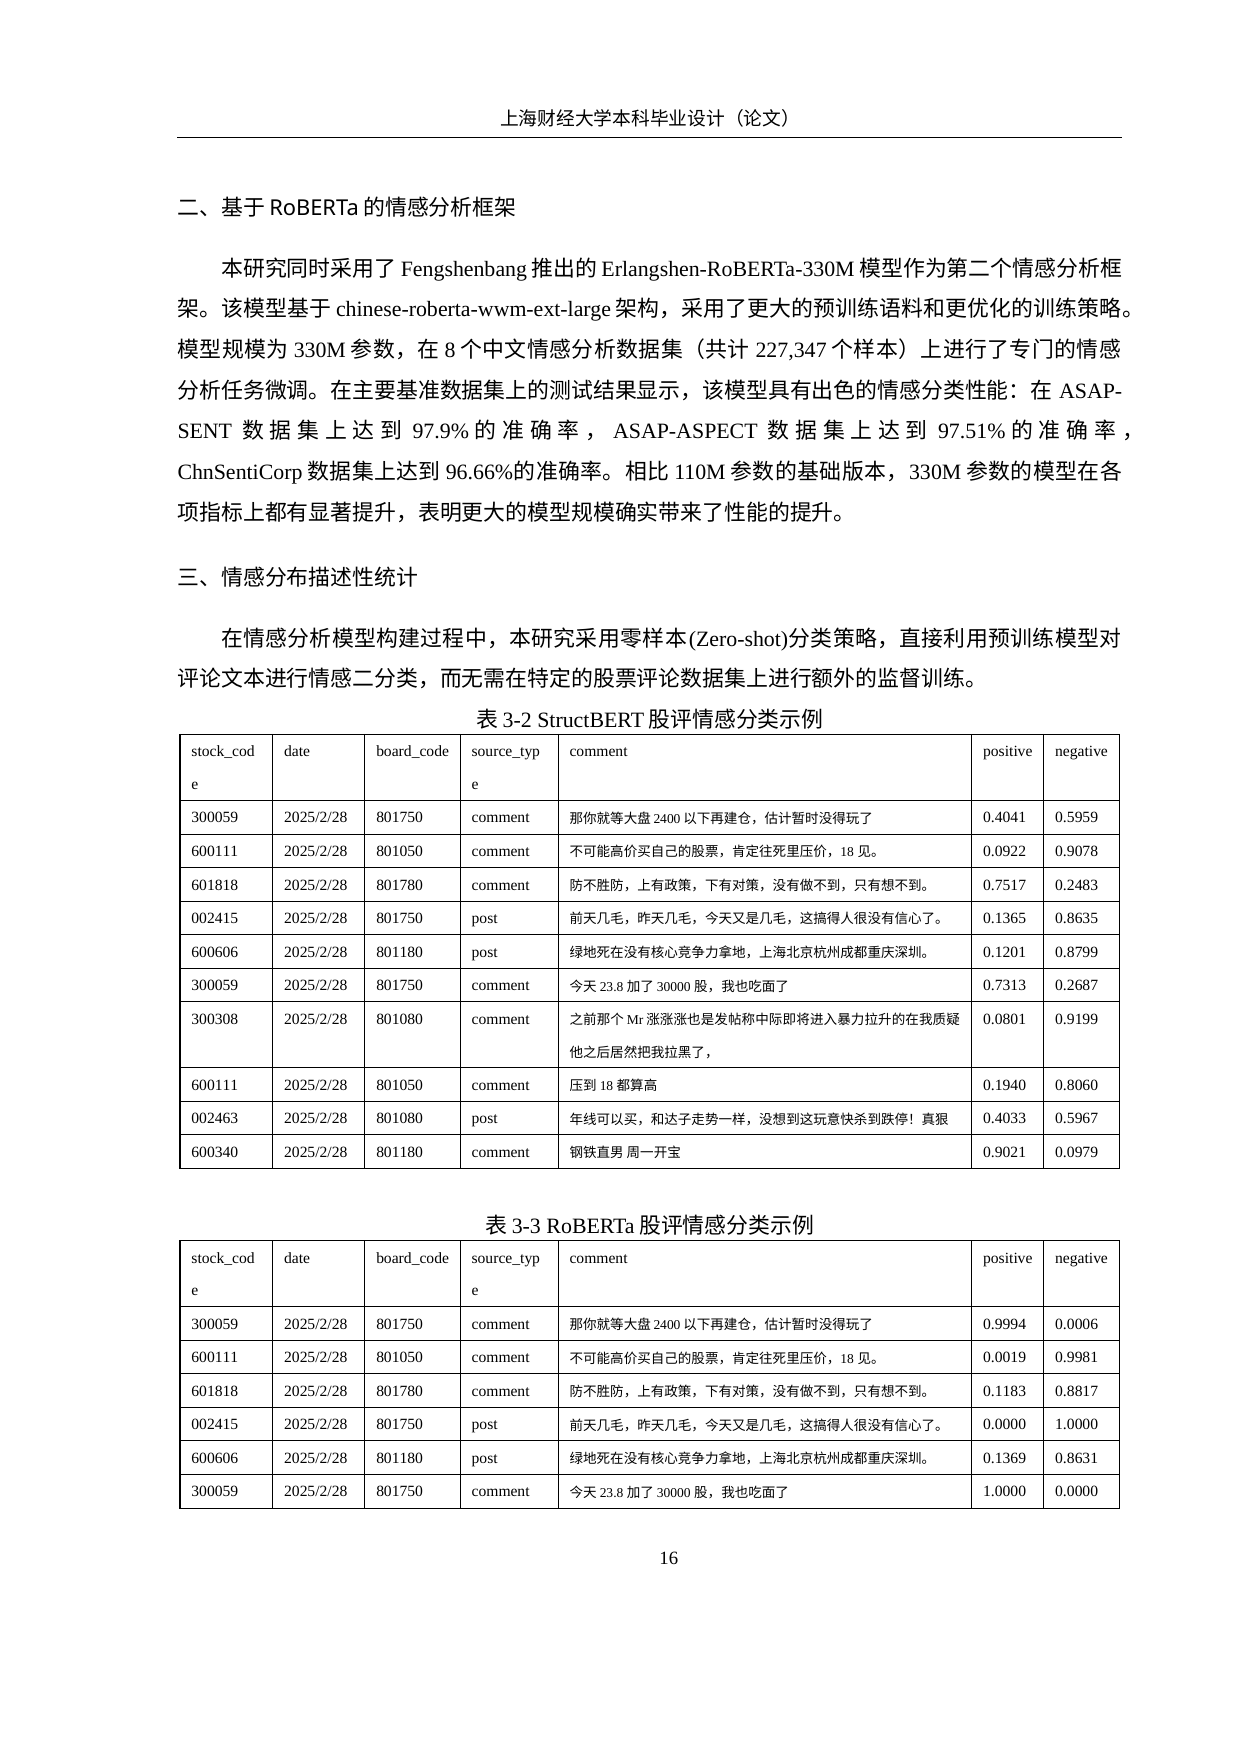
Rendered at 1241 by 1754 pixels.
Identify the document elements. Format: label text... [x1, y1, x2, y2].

table_cell 801750 [365, 1408, 460, 1440]
table_cell 600111 [181, 835, 272, 867]
table_cell 601818 [181, 868, 272, 901]
table_cell 2025/2/28 [273, 1307, 364, 1340]
table_cell comment [461, 868, 558, 901]
table_cell negative [1044, 1241, 1119, 1306]
table_cell post [461, 1441, 558, 1474]
table_cell 0.2687 [1044, 969, 1119, 1001]
table_cell 绿地死在没有核心竞争力拿地，上海北京杭州成都重庆深圳。 [559, 935, 971, 968]
table_cell 今天 23.8 加了 30000 股，我也吃面了 [559, 969, 971, 1001]
table_cell 2025/2/28 [273, 1374, 364, 1407]
text 二、基于RoBERTa的情感分析框架 [177, 189, 1122, 222]
table_cell 801750 [365, 902, 460, 934]
table_cell 300059 [181, 801, 272, 833]
table_cell 801180 [365, 1441, 460, 1474]
table_cell date [273, 1241, 364, 1306]
table_cell 801050 [365, 835, 460, 867]
table_cell comment [461, 1002, 558, 1067]
table_cell 0.8631 [1044, 1441, 1119, 1474]
table_cell 801780 [365, 868, 460, 901]
table_cell 300059 [181, 1475, 272, 1507]
table_cell 801080 [365, 1102, 460, 1134]
table_cell positive [972, 1241, 1043, 1306]
table_cell 601818 [181, 1374, 272, 1407]
table_cell 0.5967 [1044, 1102, 1119, 1134]
table_cell negative [1044, 735, 1119, 800]
table_cell 防不胜防，上有政策，下有对策，没有做不到，只有想不到。 [559, 868, 971, 901]
table_cell post [461, 1102, 558, 1134]
table_cell 2025/2/28 [273, 1102, 364, 1134]
table_cell 0.0000 [1044, 1475, 1119, 1507]
table_cell 0.9021 [972, 1135, 1043, 1168]
table_cell 600606 [181, 1441, 272, 1474]
table_cell 0.9199 [1044, 1002, 1119, 1067]
table_cell 002415 [181, 1408, 272, 1440]
table_cell 0.1940 [972, 1068, 1043, 1101]
table_cell 2025/2/28 [273, 1341, 364, 1373]
table_cell 2025/2/28 [273, 902, 364, 934]
table_cell comment [461, 835, 558, 867]
text 三、情感分布描述性统计 [177, 559, 1122, 592]
table_cell 600340 [181, 1135, 272, 1168]
table_cell 2025/2/28 [273, 1441, 364, 1474]
table_cell 0.4033 [972, 1102, 1043, 1134]
table_cell date [273, 735, 364, 800]
table_cell 0.0801 [972, 1002, 1043, 1067]
table_cell 0.9994 [972, 1307, 1043, 1340]
table_cell 2025/2/28 [273, 935, 364, 968]
table_cell 0.0000 [972, 1408, 1043, 1440]
table_cell 年线可以买，和达子走势一样，没想到这玩意快杀到跌停！真狠 [559, 1102, 971, 1134]
table_cell 压到 18 都算高 [559, 1068, 971, 1101]
table_cell 2025/2/28 [273, 969, 364, 1001]
table_cell 2025/2/28 [273, 1068, 364, 1101]
table_cell 801050 [365, 1068, 460, 1101]
table_cell 绿地死在没有核心竞争力拿地，上海北京杭州成都重庆深圳。 [559, 1441, 971, 1474]
table_cell 801080 [365, 1002, 460, 1067]
table_cell 0.8635 [1044, 902, 1119, 934]
table_cell 002463 [181, 1102, 272, 1134]
table_cell stock_code [181, 735, 272, 800]
table_cell 今天 23.8 加了 30000 股，我也吃面了 [559, 1475, 971, 1507]
table_cell 0.0922 [972, 835, 1043, 867]
table_cell 那你就等大盘2400以下再建仓，估计暂时没得玩了 [559, 801, 971, 833]
table_cell 0.0006 [1044, 1307, 1119, 1340]
table_cell 801750 [365, 1307, 460, 1340]
table_cell 0.5959 [1044, 801, 1119, 833]
table_cell 0.7517 [972, 868, 1043, 901]
table_cell 600111 [181, 1341, 272, 1373]
table_cell 002415 [181, 902, 272, 934]
table_cell 0.1201 [972, 935, 1043, 968]
table_cell 2025/2/28 [273, 1002, 364, 1067]
table_cell stock_code [181, 1241, 272, 1306]
table_cell 0.0019 [972, 1341, 1043, 1373]
table_cell comment [461, 969, 558, 1001]
table_cell 300059 [181, 1307, 272, 1340]
table_cell 300308 [181, 1002, 272, 1067]
table_cell 0.9078 [1044, 835, 1119, 867]
table_cell post [461, 902, 558, 934]
table_cell 之前那个Mr涨涨涨也是发帖称中际即将进入暴力拉升的在我质疑他之后居然把我拉黑了， [559, 1002, 971, 1067]
table_cell 前天几毛，昨天几毛，今天又是几毛，这搞得人很没有信心了。 [559, 902, 971, 934]
table_cell 0.4041 [972, 801, 1043, 833]
table_cell 那你就等大盘2400以下再建仓，估计暂时没得玩了 [559, 1307, 971, 1340]
table_cell 0.1365 [972, 902, 1043, 934]
table_cell 0.1183 [972, 1374, 1043, 1407]
table_cell 2025/2/28 [273, 868, 364, 901]
table_cell comment [461, 1475, 558, 1507]
table_cell 2025/2/28 [273, 835, 364, 867]
table_header 表3-2 StructBERT股评情感分类示例 [180, 701, 1119, 734]
table_cell comment [461, 1135, 558, 1168]
table_cell source_type [461, 1241, 558, 1306]
table_cell comment [461, 1307, 558, 1340]
table_cell positive [972, 735, 1043, 800]
table_cell 前天几毛，昨天几毛，今天又是几毛，这搞得人很没有信心了。 [559, 1408, 971, 1440]
table_cell 300059 [181, 969, 272, 1001]
table_cell comment [559, 1241, 971, 1306]
table_cell 0.0979 [1044, 1135, 1119, 1168]
table_cell comment [461, 1068, 558, 1101]
table_cell 不可能高价买自己的股票，肯定往死里压价，18 见。 [559, 835, 971, 867]
table_cell 不可能高价买自己的股票，肯定往死里压价，18 见。 [559, 1341, 971, 1373]
table_cell 钢铁直男 周一开宝 [559, 1135, 971, 1168]
table_cell 2025/2/28 [273, 1408, 364, 1440]
table_cell 2025/2/28 [273, 1135, 364, 1168]
text 本研究同时采用了Fengshenbang推出的Erlangshen-RoBERTa-330M模型作为第二个情感分析框架。该模型基于chinese-roberta-wwm-ext-large架构，采用了更大的预训练语料和更优化的训练策略。模型规模为330M参数，在8个中文情感分析数据集（共计227,347个样本）上进行了专门的情感分析任务微调。在主要基准数据集上的测试结果显示，该模型具有出色的情感分类性能：在ASAP-SENT数据集上达到97.9%的准确率，ASAP-ASPECT数据集上达到97.51%的准确率，ChnSentiCorp数据集上达到96.66%的准确率。相比110M参数的基础版本，330M参数的模型在各项指标上都有显著提升，表明更大的模型规模确实带来了性能的提升。 [177, 250, 1122, 527]
table_cell comment [461, 1374, 558, 1407]
table_cell 0.9981 [1044, 1341, 1119, 1373]
table_cell 0.8060 [1044, 1068, 1119, 1101]
table_cell board_code [365, 735, 460, 800]
table_cell 防不胜防，上有政策，下有对策，没有做不到，只有想不到。 [559, 1374, 971, 1407]
table_cell 801780 [365, 1374, 460, 1407]
table_cell 0.8817 [1044, 1374, 1119, 1407]
table_cell post [461, 1408, 558, 1440]
table_cell 801750 [365, 801, 460, 833]
table_cell board_code [365, 1241, 460, 1306]
table_cell comment [461, 1341, 558, 1373]
table_cell 2025/2/28 [273, 801, 364, 833]
table_cell comment [461, 801, 558, 833]
table_cell 801050 [365, 1341, 460, 1373]
text 在情感分析模型构建过程中，本研究采用零样本(Zero-shot)分类策略，直接利用预训练模型对评论文本进行情感二分类，而无需在特定的股票评论数据集上进行额外的监督训练。 [177, 620, 1122, 693]
table_cell post [461, 935, 558, 968]
table_header 表3-3 RoBERTa股评情感分类示例 [180, 1208, 1119, 1240]
table_cell 1.0000 [1044, 1408, 1119, 1440]
table_cell 1.0000 [972, 1475, 1043, 1507]
table_cell 0.7313 [972, 969, 1043, 1001]
table_cell 801750 [365, 969, 460, 1001]
table_cell 2025/2/28 [273, 1475, 364, 1507]
table_cell comment [559, 735, 971, 800]
table_cell 0.8799 [1044, 935, 1119, 968]
table_cell 600606 [181, 935, 272, 968]
table_cell 600111 [181, 1068, 272, 1101]
table_cell source_type [461, 735, 558, 800]
table_cell 0.1369 [972, 1441, 1043, 1474]
table_cell 0.2483 [1044, 868, 1119, 901]
table_cell 801180 [365, 935, 460, 968]
table_cell 801180 [365, 1135, 460, 1168]
table_cell 801750 [365, 1475, 460, 1507]
